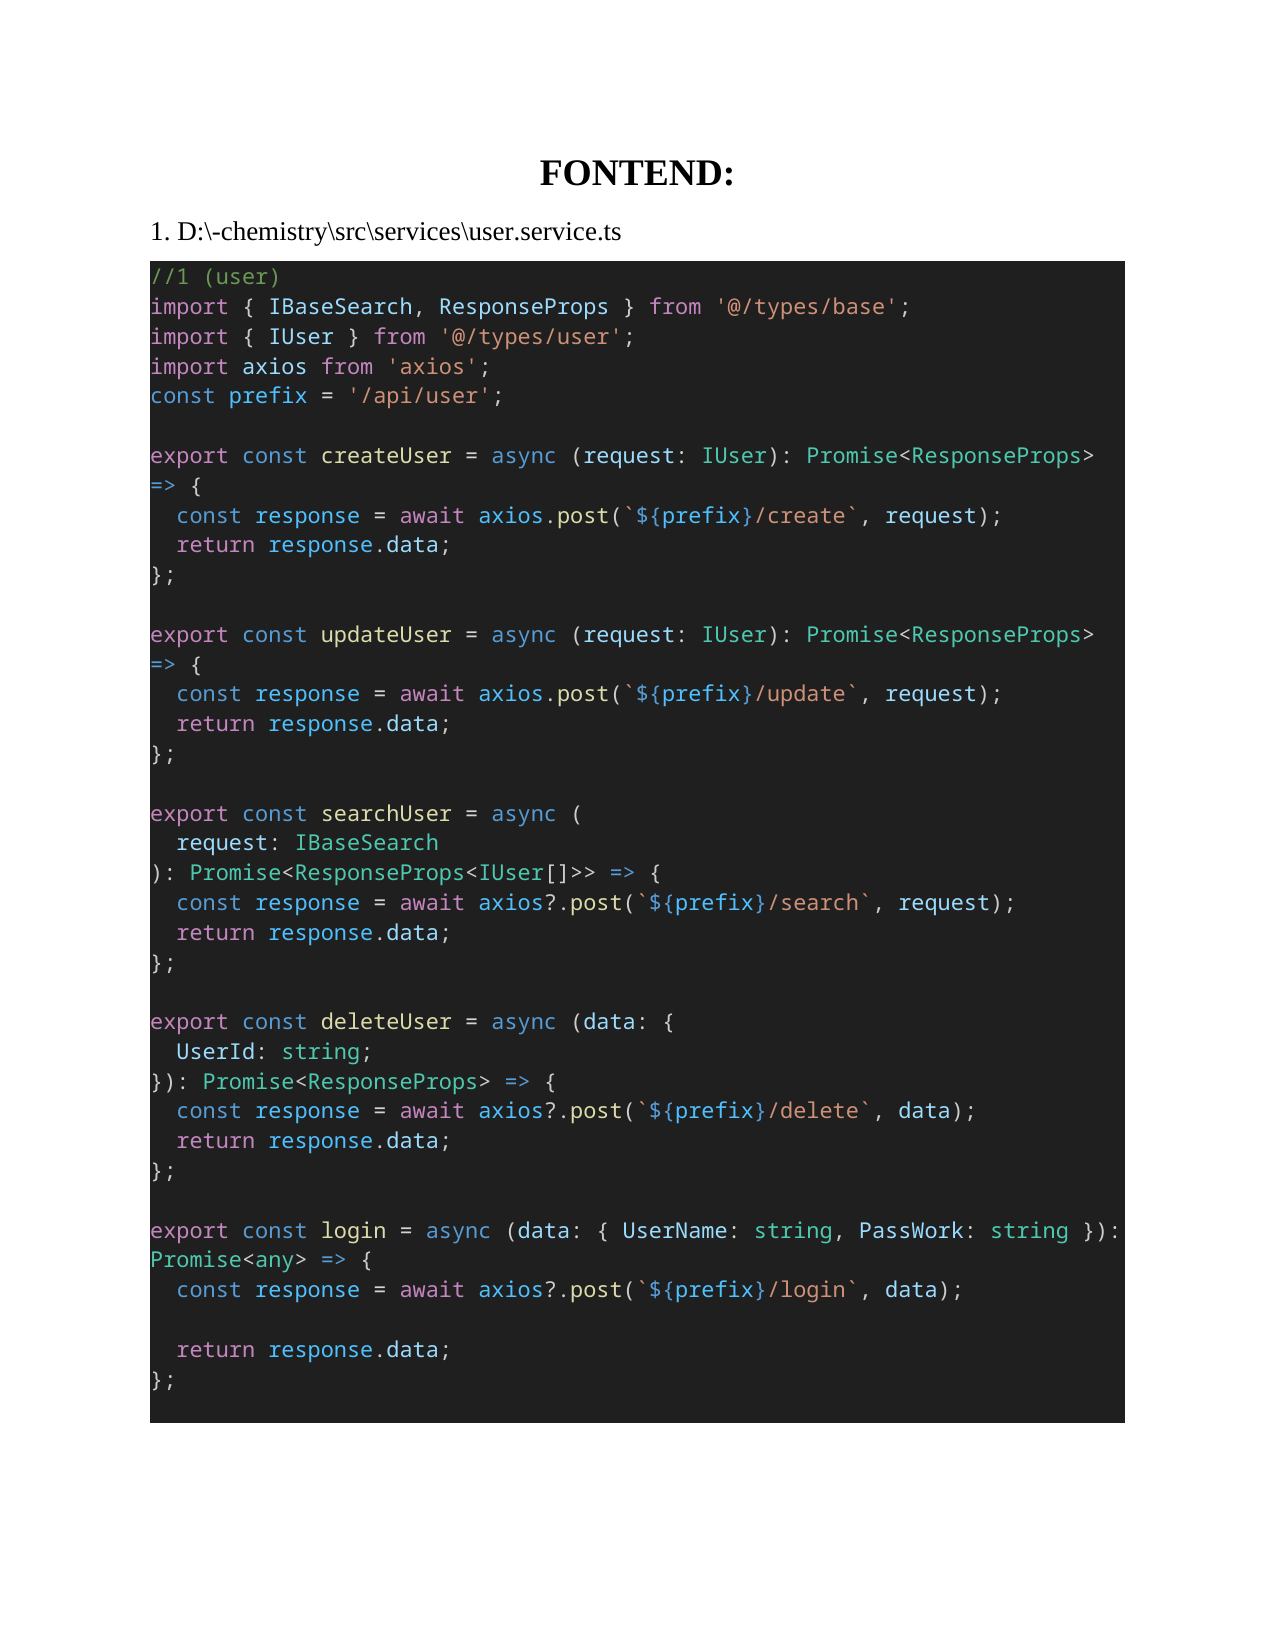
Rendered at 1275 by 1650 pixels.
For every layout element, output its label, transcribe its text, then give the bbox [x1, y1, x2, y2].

text }; [150, 1155, 1125, 1185]
text const prefix = '/api/user'; [150, 381, 1125, 410]
text }; [150, 738, 1125, 768]
text const response = await axios?.post(`${prefix}/login`, data); [150, 1274, 1125, 1304]
text return response.data; [150, 1334, 1125, 1364]
text export const searchUser = async ( [150, 798, 1125, 827]
text return response.data; [150, 917, 1125, 947]
text return response.data; [150, 1125, 1125, 1155]
text const response = await axios.post(`${prefix}/update`, request); [150, 678, 1125, 708]
text }): Promise<ResponseProps> => { [150, 1066, 1125, 1096]
text import axios from 'axios'; [150, 351, 1125, 381]
text //1 (user) [150, 261, 1125, 291]
text }; [150, 1364, 1125, 1393]
text export const login = async (data: { UserName: string, PassWork: string }): Promise<any> => { [150, 1215, 1125, 1274]
text const response = await axios?.post(`${prefix}/search`, request); [150, 887, 1125, 917]
text }; [150, 947, 1125, 976]
text UserId: string; [150, 1036, 1125, 1066]
text request: IBaseSearch [150, 827, 1125, 857]
text const response = await axios.post(`${prefix}/create`, request); [150, 500, 1125, 529]
text FONTEND: [150, 150, 1125, 193]
text export const deleteUser = async (data: { [150, 1006, 1125, 1036]
text const response = await axios?.post(`${prefix}/delete`, data); [150, 1096, 1125, 1125]
text }; [150, 559, 1125, 589]
text return response.data; [150, 529, 1125, 559]
text 1. D:\-chemistry\src\services\user.service.ts [150, 215, 1125, 246]
text import { IBaseSearch, ResponseProps } from '@/types/base'; [150, 291, 1125, 321]
text return response.data; [150, 708, 1125, 738]
text import { IUser } from '@/types/user'; [150, 321, 1125, 351]
text ): Promise<ResponseProps<IUser[]>> => { [150, 857, 1125, 887]
text export const updateUser = async (request: IUser): Promise<ResponseProps> => { [150, 619, 1125, 678]
text export const createUser = async (request: IUser): Promise<ResponseProps> => { [150, 440, 1125, 500]
